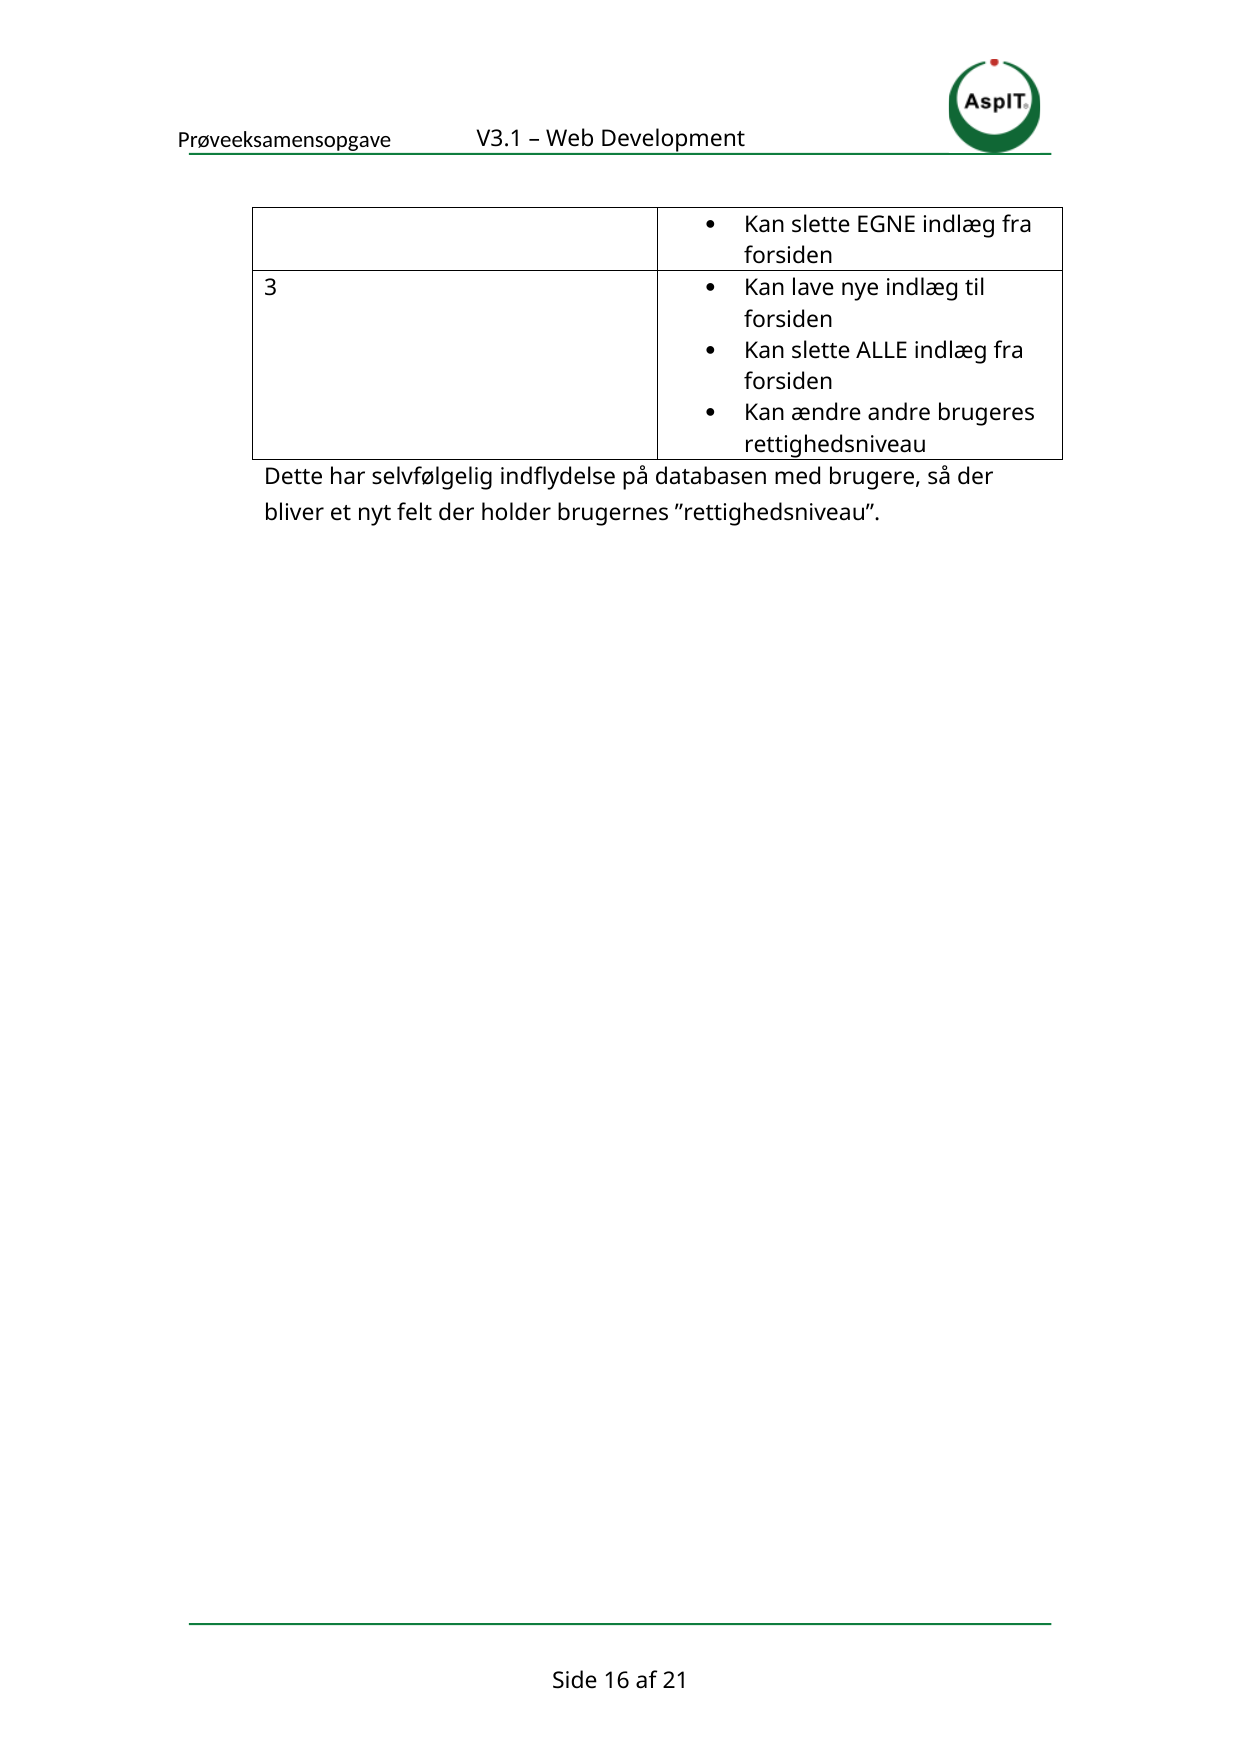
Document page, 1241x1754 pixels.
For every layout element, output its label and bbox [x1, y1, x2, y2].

picture [948, 59, 1040, 153]
